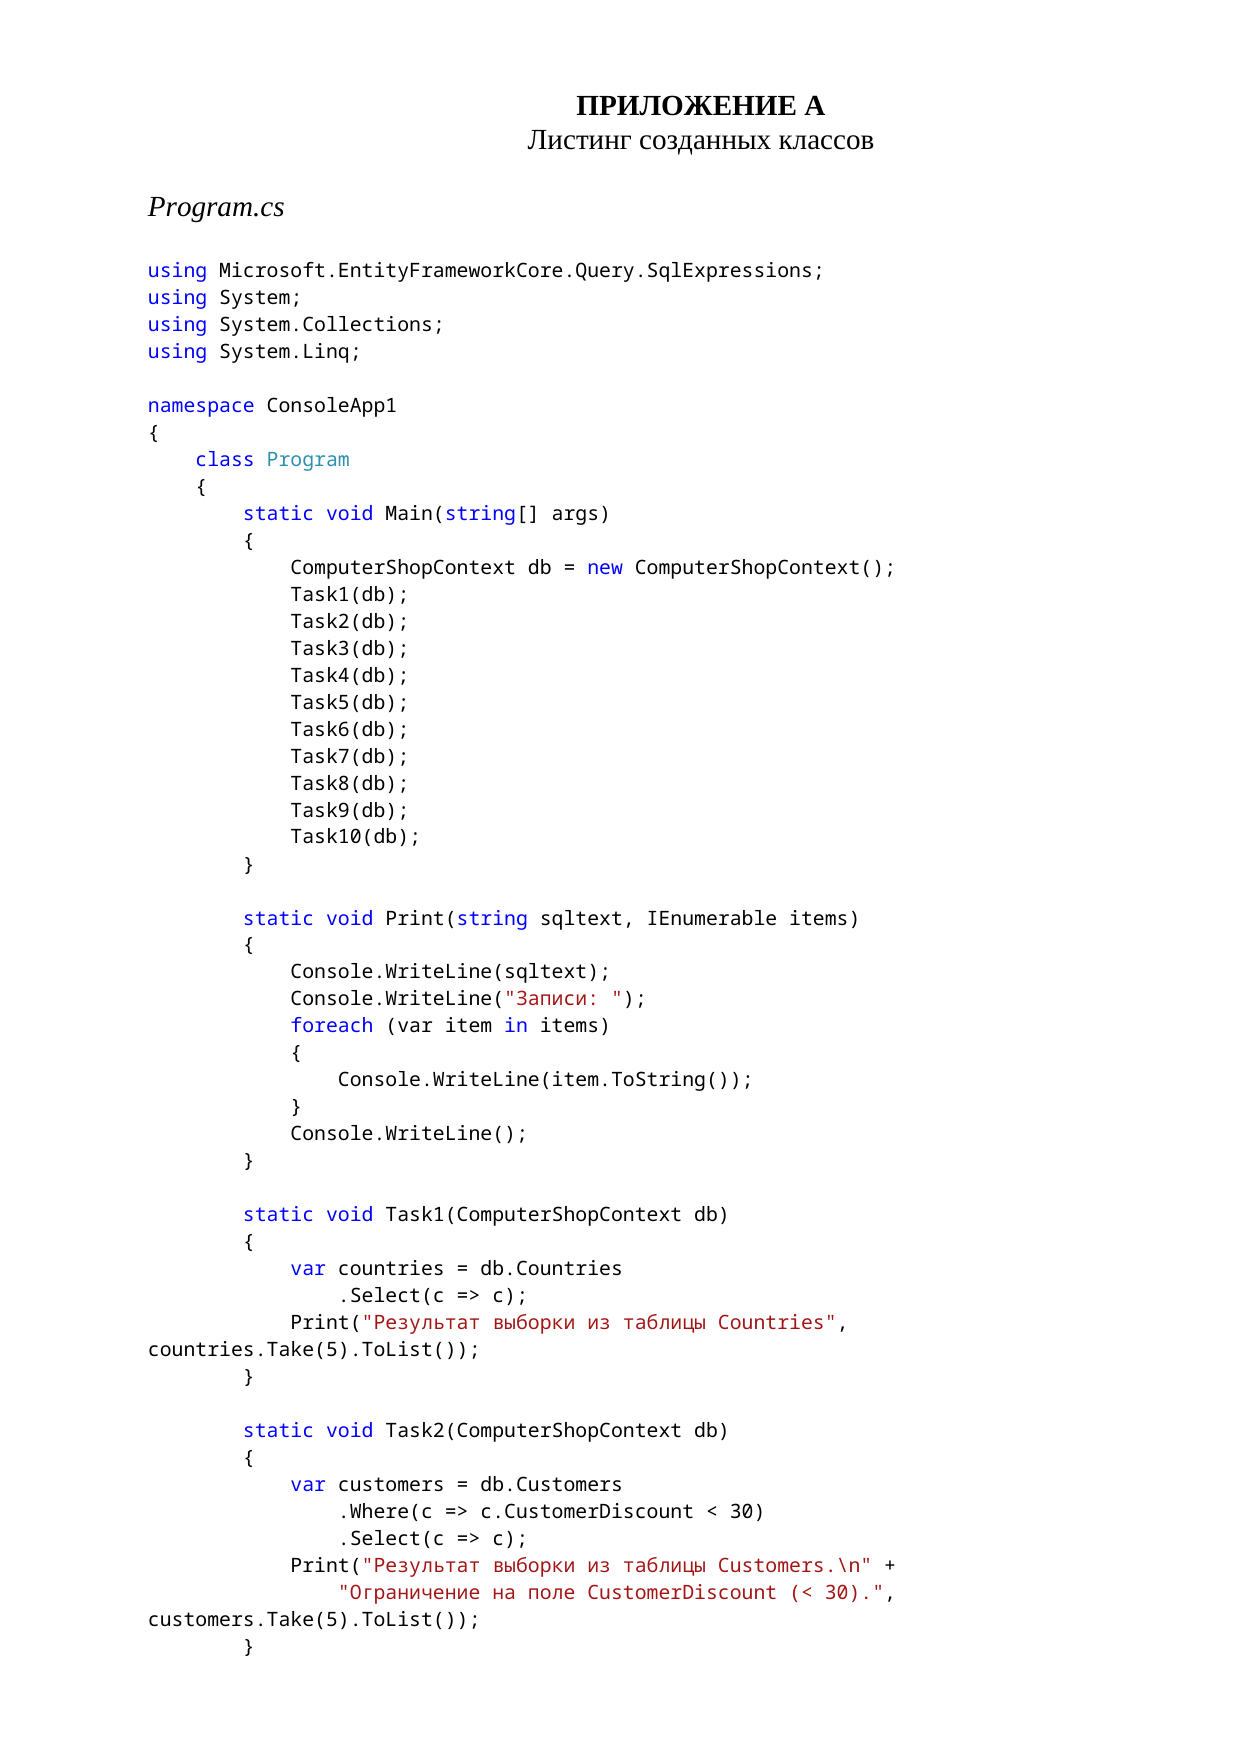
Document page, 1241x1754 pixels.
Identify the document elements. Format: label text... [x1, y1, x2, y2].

text Task6(db); [148, 715, 1181, 742]
text Task2(db); [148, 607, 1181, 634]
text static void Print(string sqltext, IEnumerable items) [148, 904, 1181, 931]
text Program.cs [148, 189, 1181, 223]
text Console.WriteLine(sqltext); [148, 958, 1181, 985]
text var countries = db.Countries [148, 1254, 1181, 1281]
text } [148, 1362, 1181, 1389]
text .Select(c => c); [148, 1281, 1181, 1308]
text Task7(db); [148, 742, 1181, 769]
text class Program [148, 445, 1181, 472]
text { [148, 931, 1181, 958]
text .Where(c => c.CustomerDiscount < 30) [148, 1497, 1181, 1524]
text using System; [148, 283, 1181, 310]
text { [148, 526, 1181, 553]
text Листинг созданных классов [148, 122, 1181, 156]
text Print("Результат выборки из таблицы Countries", countries.Take(5).ToList()); [148, 1308, 1181, 1362]
text static void Main(string[] args) [148, 499, 1181, 526]
text using Microsoft.EntityFrameworkCore.Query.SqlExpressions; [148, 256, 1181, 283]
text static void Task2(ComputerShopContext db) [148, 1416, 1181, 1443]
text Console.WriteLine(); [148, 1119, 1181, 1147]
text using System.Linq; [148, 337, 1181, 364]
text { [148, 1443, 1181, 1470]
text Print("Результат выборки из таблицы Customers.\n" + [148, 1551, 1181, 1578]
text } [148, 1147, 1181, 1173]
text { [148, 472, 1181, 499]
text var customers = db.Customers [148, 1470, 1181, 1497]
text { [148, 418, 1181, 445]
text { [148, 1227, 1181, 1254]
text ПРИЛОЖЕНИЕ А [148, 88, 1181, 122]
text Task9(db); [148, 796, 1181, 823]
text Console.WriteLine("Записи: "); [148, 985, 1181, 1012]
text "Ограничение на поле CustomerDiscount (< 30).", customers.Take(5).ToList()); [148, 1578, 1181, 1632]
text Task8(db); [148, 769, 1181, 796]
text Task3(db); [148, 634, 1181, 661]
text namespace ConsoleApp1 [148, 391, 1181, 418]
text } [148, 1093, 1181, 1119]
text Task4(db); [148, 661, 1181, 688]
text .Select(c => c); [148, 1524, 1181, 1551]
text Task10(db); [148, 823, 1181, 850]
text } [148, 850, 1181, 877]
text Console.WriteLine(item.ToString()); [148, 1066, 1181, 1093]
text foreach (var item in items) [148, 1012, 1181, 1039]
text Task5(db); [148, 688, 1181, 715]
text { [148, 1039, 1181, 1066]
text ComputerShopContext db = new ComputerShopContext(); [148, 553, 1181, 580]
text } [148, 1632, 1181, 1659]
text Task1(db); [148, 580, 1181, 607]
text static void Task1(ComputerShopContext db) [148, 1201, 1181, 1227]
text using System.Collections; [148, 310, 1181, 337]
